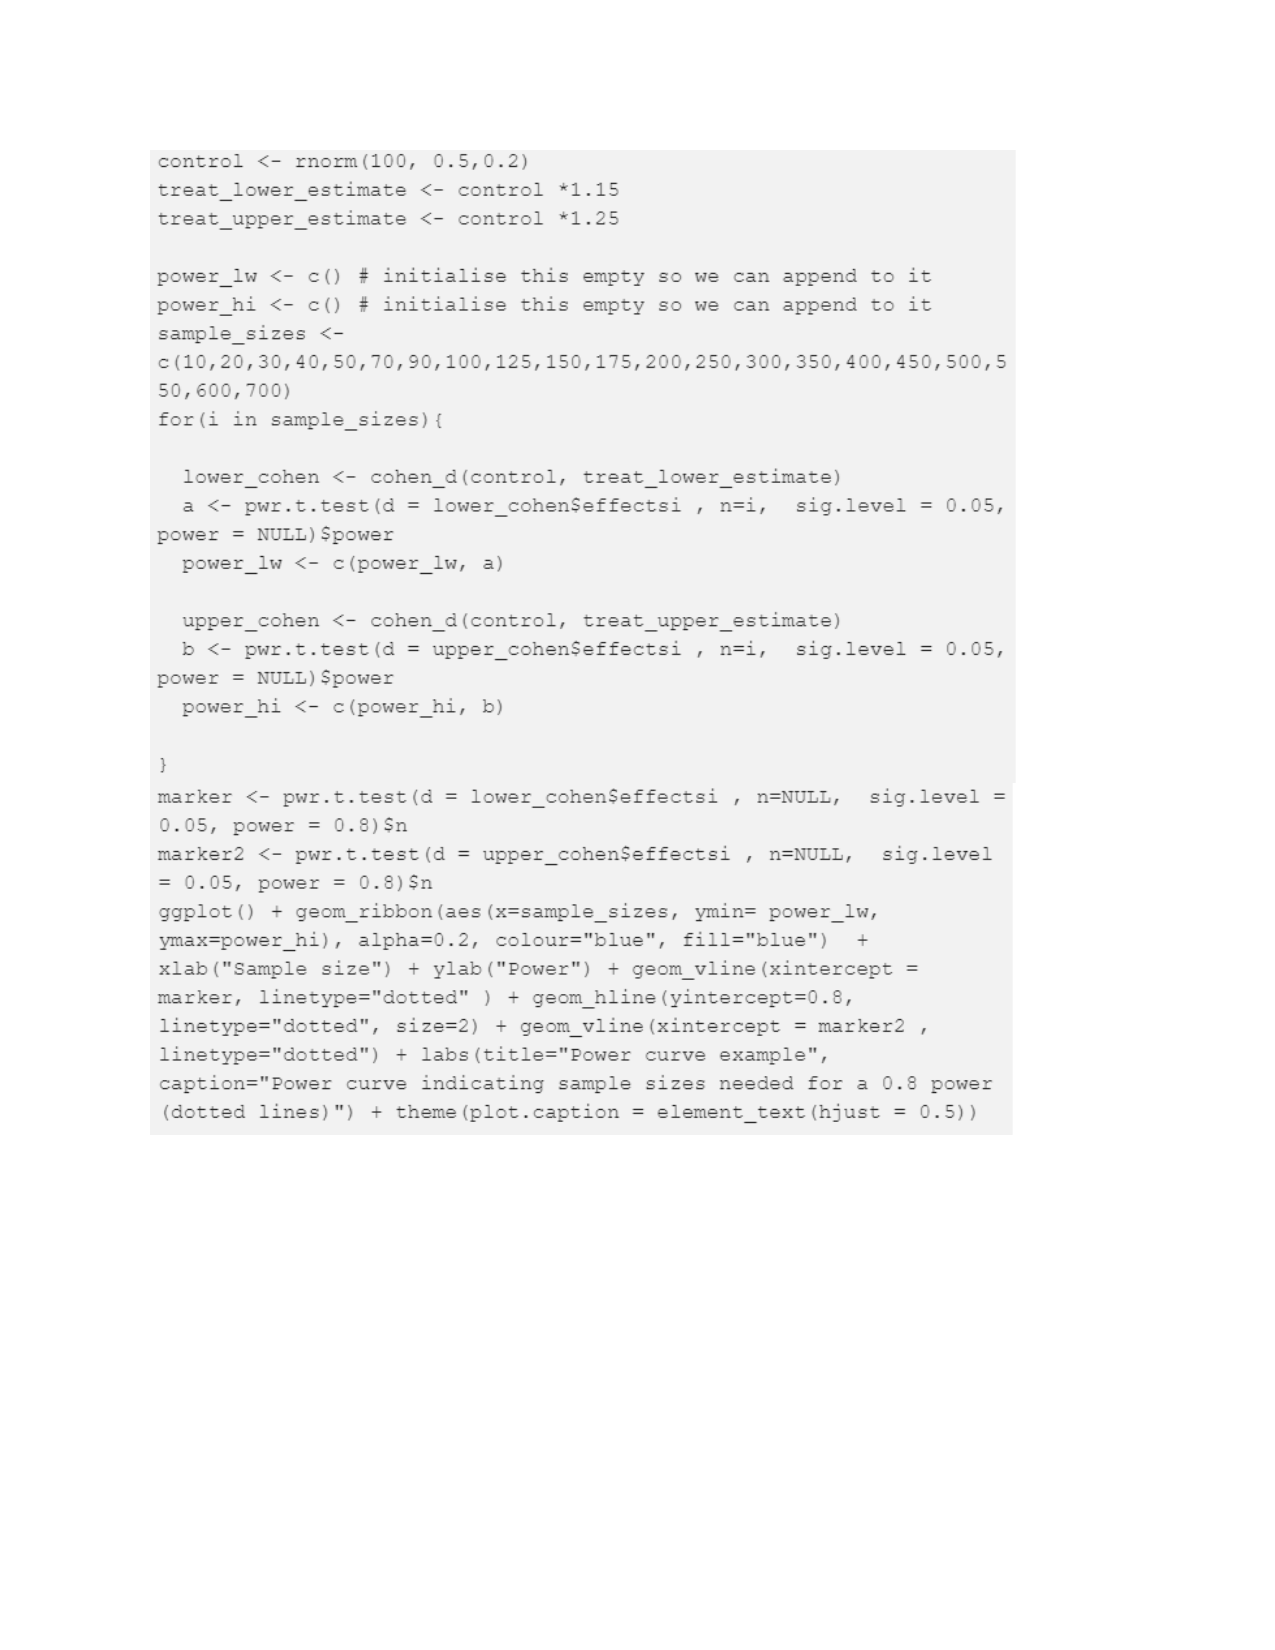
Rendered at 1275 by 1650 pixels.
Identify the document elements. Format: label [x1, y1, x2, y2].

picture [150, 150, 1016, 1135]
